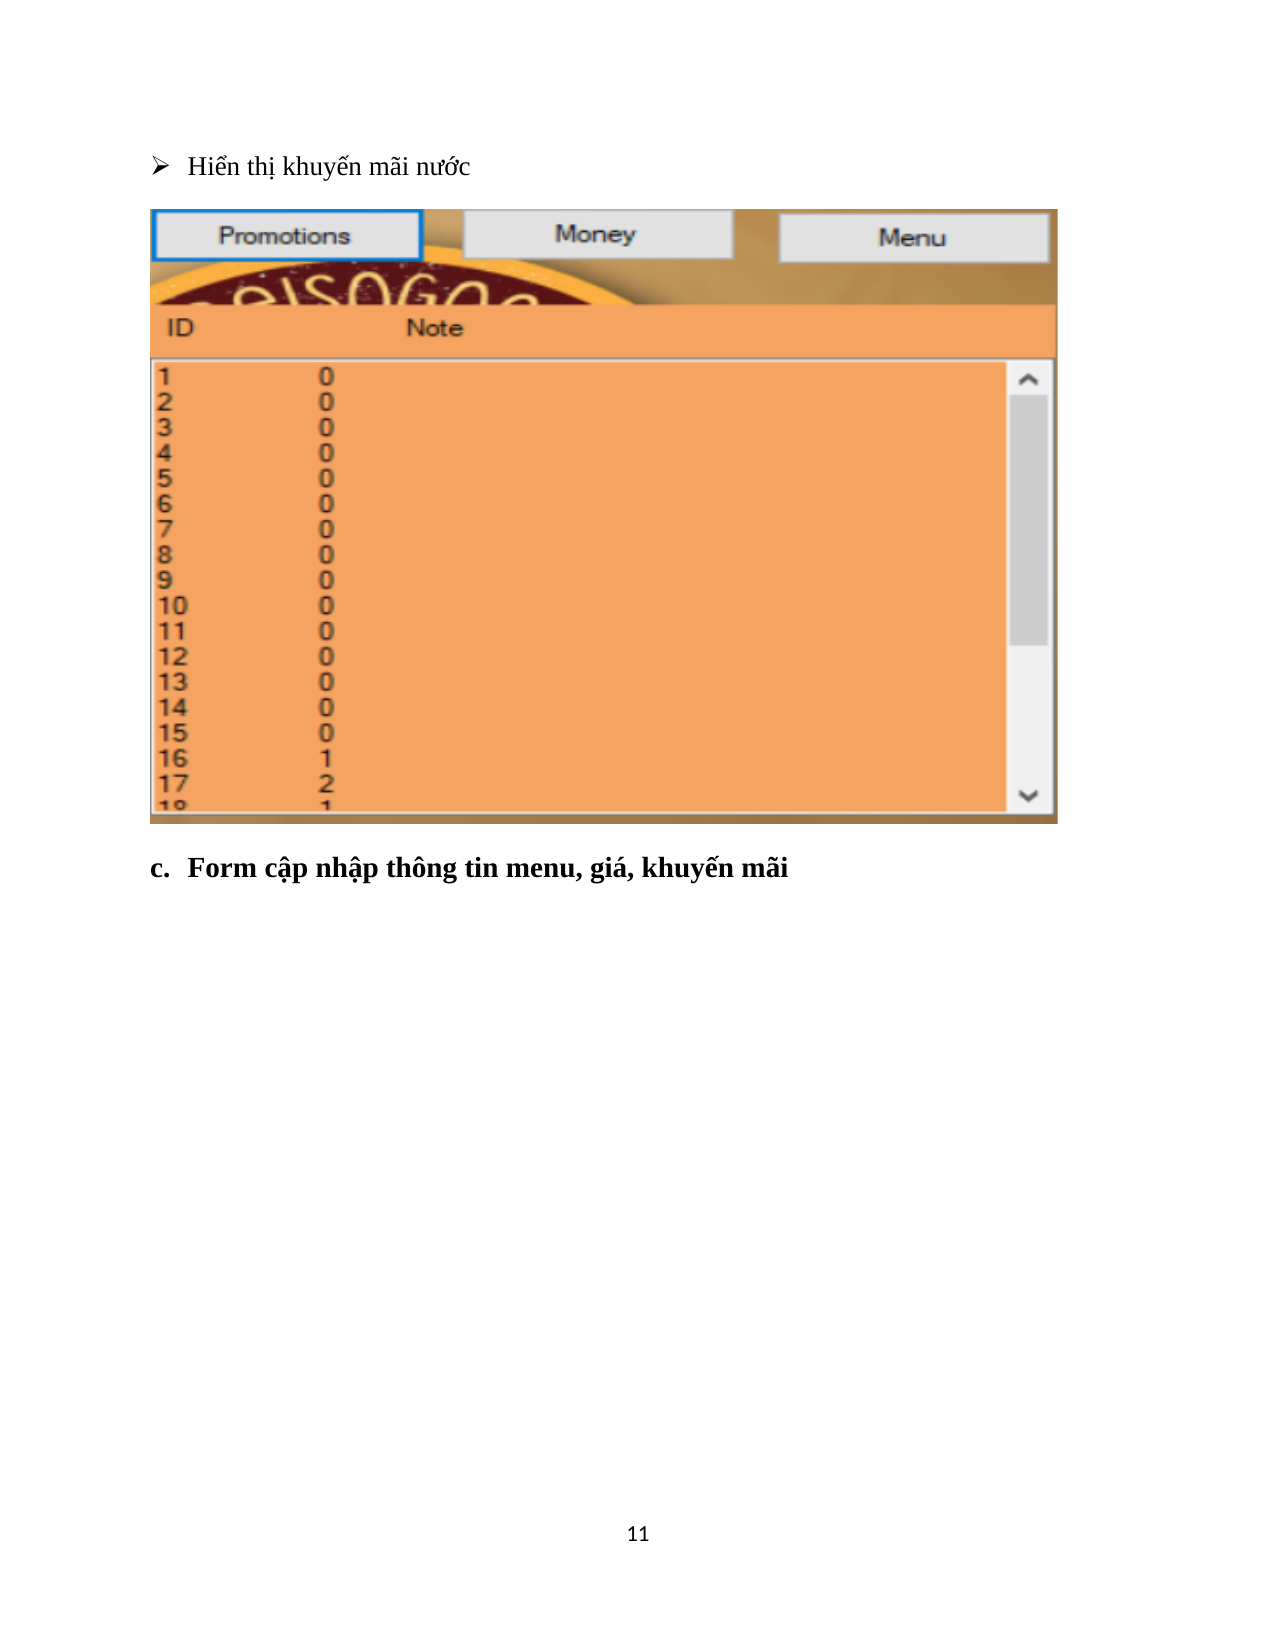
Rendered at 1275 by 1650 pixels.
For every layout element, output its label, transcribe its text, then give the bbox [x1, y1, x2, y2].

list Form cập nhập thông tin menu, giá, khuyến mãi [150, 850, 1125, 883]
picture [150, 209, 1058, 824]
list Hiển thị khuyến mãi nước [150, 150, 1125, 181]
